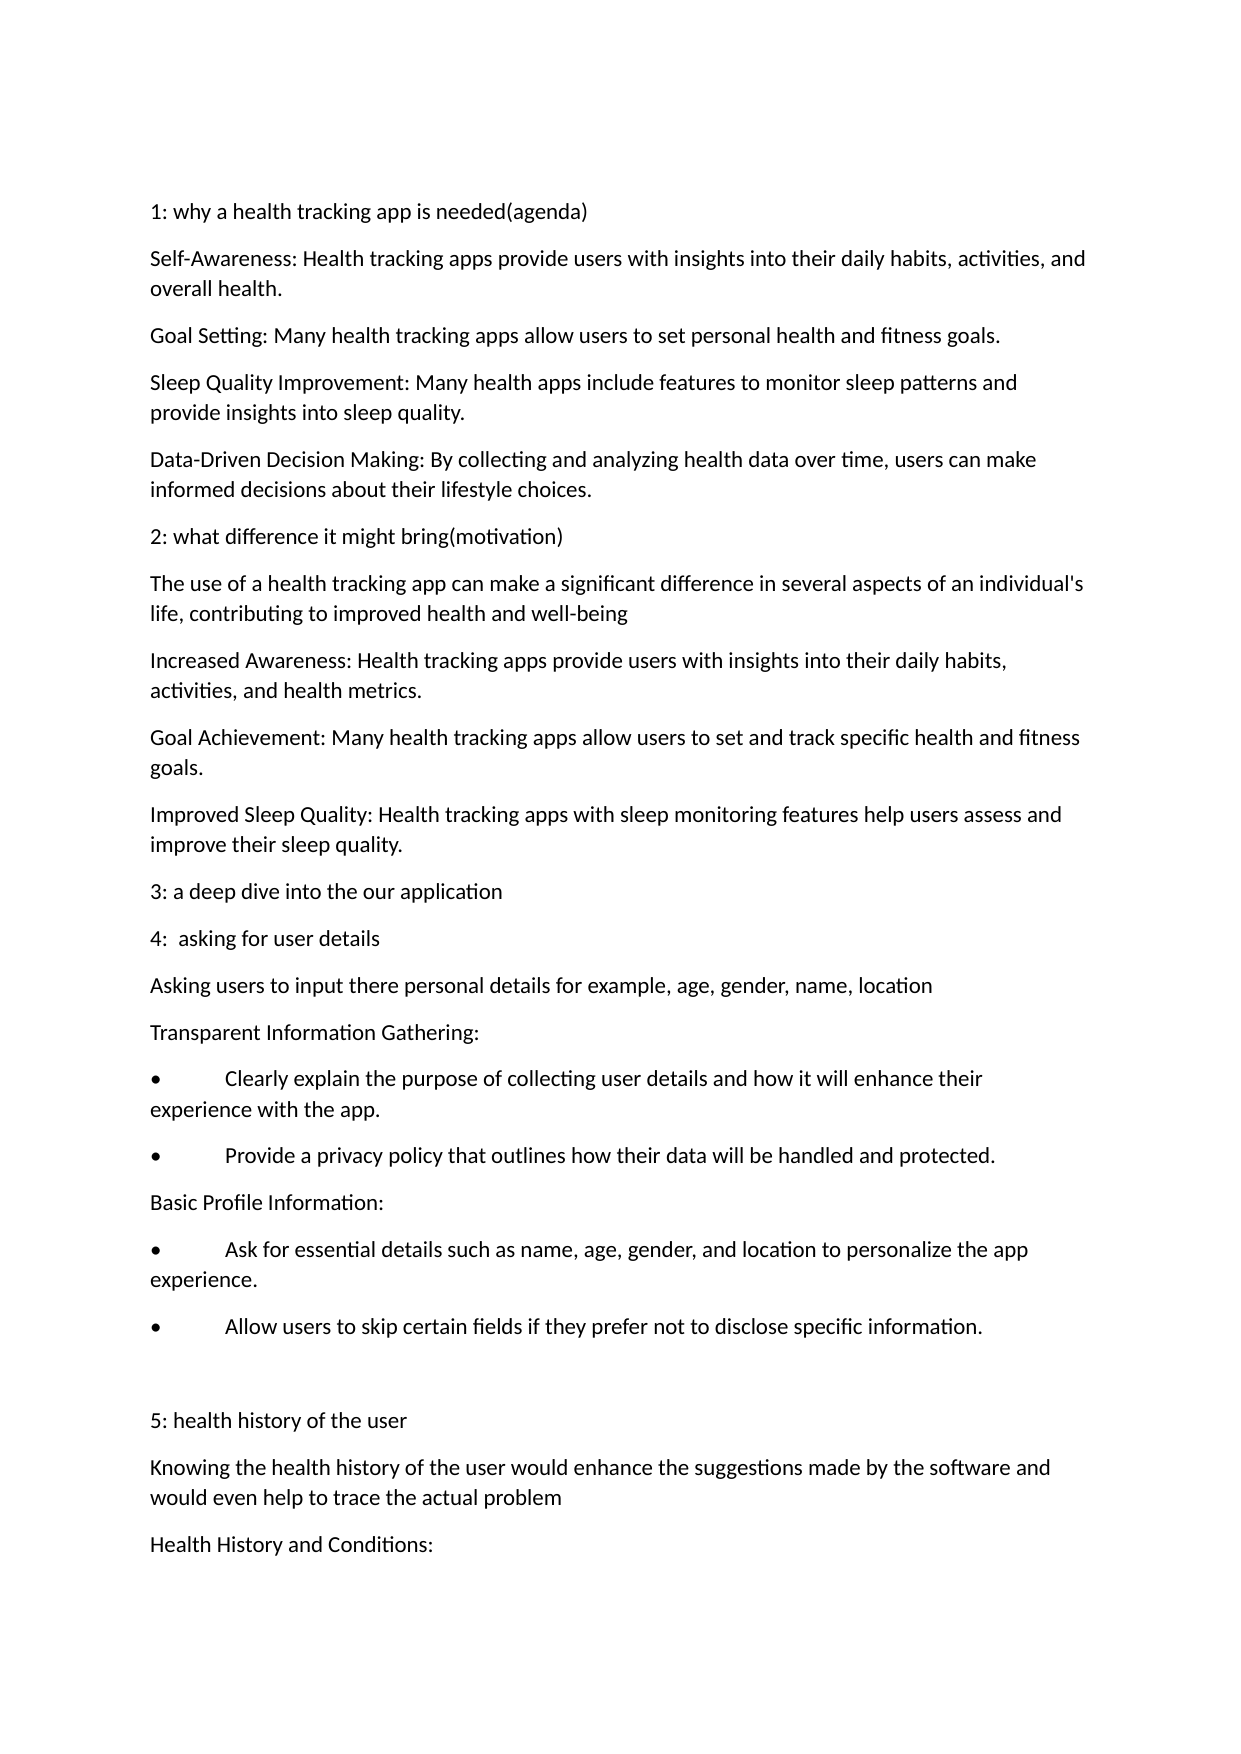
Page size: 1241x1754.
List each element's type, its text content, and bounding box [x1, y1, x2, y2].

text • Clearly explain the purpose of collecting user details and how it will enhance their experience with the app. [150, 1064, 1090, 1123]
text Sleep Quality Improvement: Many health apps include features to monitor sleep patterns and provide insights into sleep quality. [150, 368, 1090, 426]
text Improved Sleep Quality: Health tracking apps with sleep monitoring features help users assess and improve their sleep quality. [150, 800, 1090, 858]
text Increased Awareness: Health tracking apps provide users with insights into their daily habits, activities, and health metrics. [150, 646, 1090, 704]
text Health History and Conditions: [150, 1530, 1090, 1558]
text Asking users to input there personal details for example, age, gender, name, location [150, 971, 1090, 999]
text 4: asking for user details [150, 924, 1090, 952]
text Goal Achievement: Many health tracking apps allow users to set and track specific health and fitness goals. [150, 723, 1090, 781]
text • Ask for essential details such as name, age, gender, and location to personalize the app experience. [150, 1235, 1090, 1294]
text Data-Driven Decision Making: By collecting and analyzing health data over time, users can make informed decisions about their lifestyle choices. [150, 445, 1090, 503]
text 2: what difference it might bring(motivation) [150, 522, 1090, 550]
text Goal Setting: Many health tracking apps allow users to set personal health and fitness goals. [150, 321, 1090, 349]
text Knowing the health history of the user would enhance the suggestions made by the software and would even help to trace the actual problem [150, 1453, 1090, 1511]
text 5: health history of the user [150, 1406, 1090, 1434]
text • Provide a privacy policy that outlines how their data will be handled and protected. [150, 1142, 1090, 1170]
text 3: a deep dive into the our application [150, 877, 1090, 905]
text The use of a health tracking app can make a significant difference in several aspects of an individual's life, contributing to improved health and well-being [150, 569, 1090, 627]
text Basic Profile Information: [150, 1188, 1090, 1217]
text Transparent Information Gathering: [150, 1018, 1090, 1046]
text 1: why a health tracking app is needed(agenda) [150, 197, 1090, 225]
text Self-Awareness: Health tracking apps provide users with insights into their daily habits, activities, and overall health. [150, 244, 1090, 302]
text • Allow users to skip certain fields if they prefer not to disclose specific information. [150, 1312, 1090, 1341]
